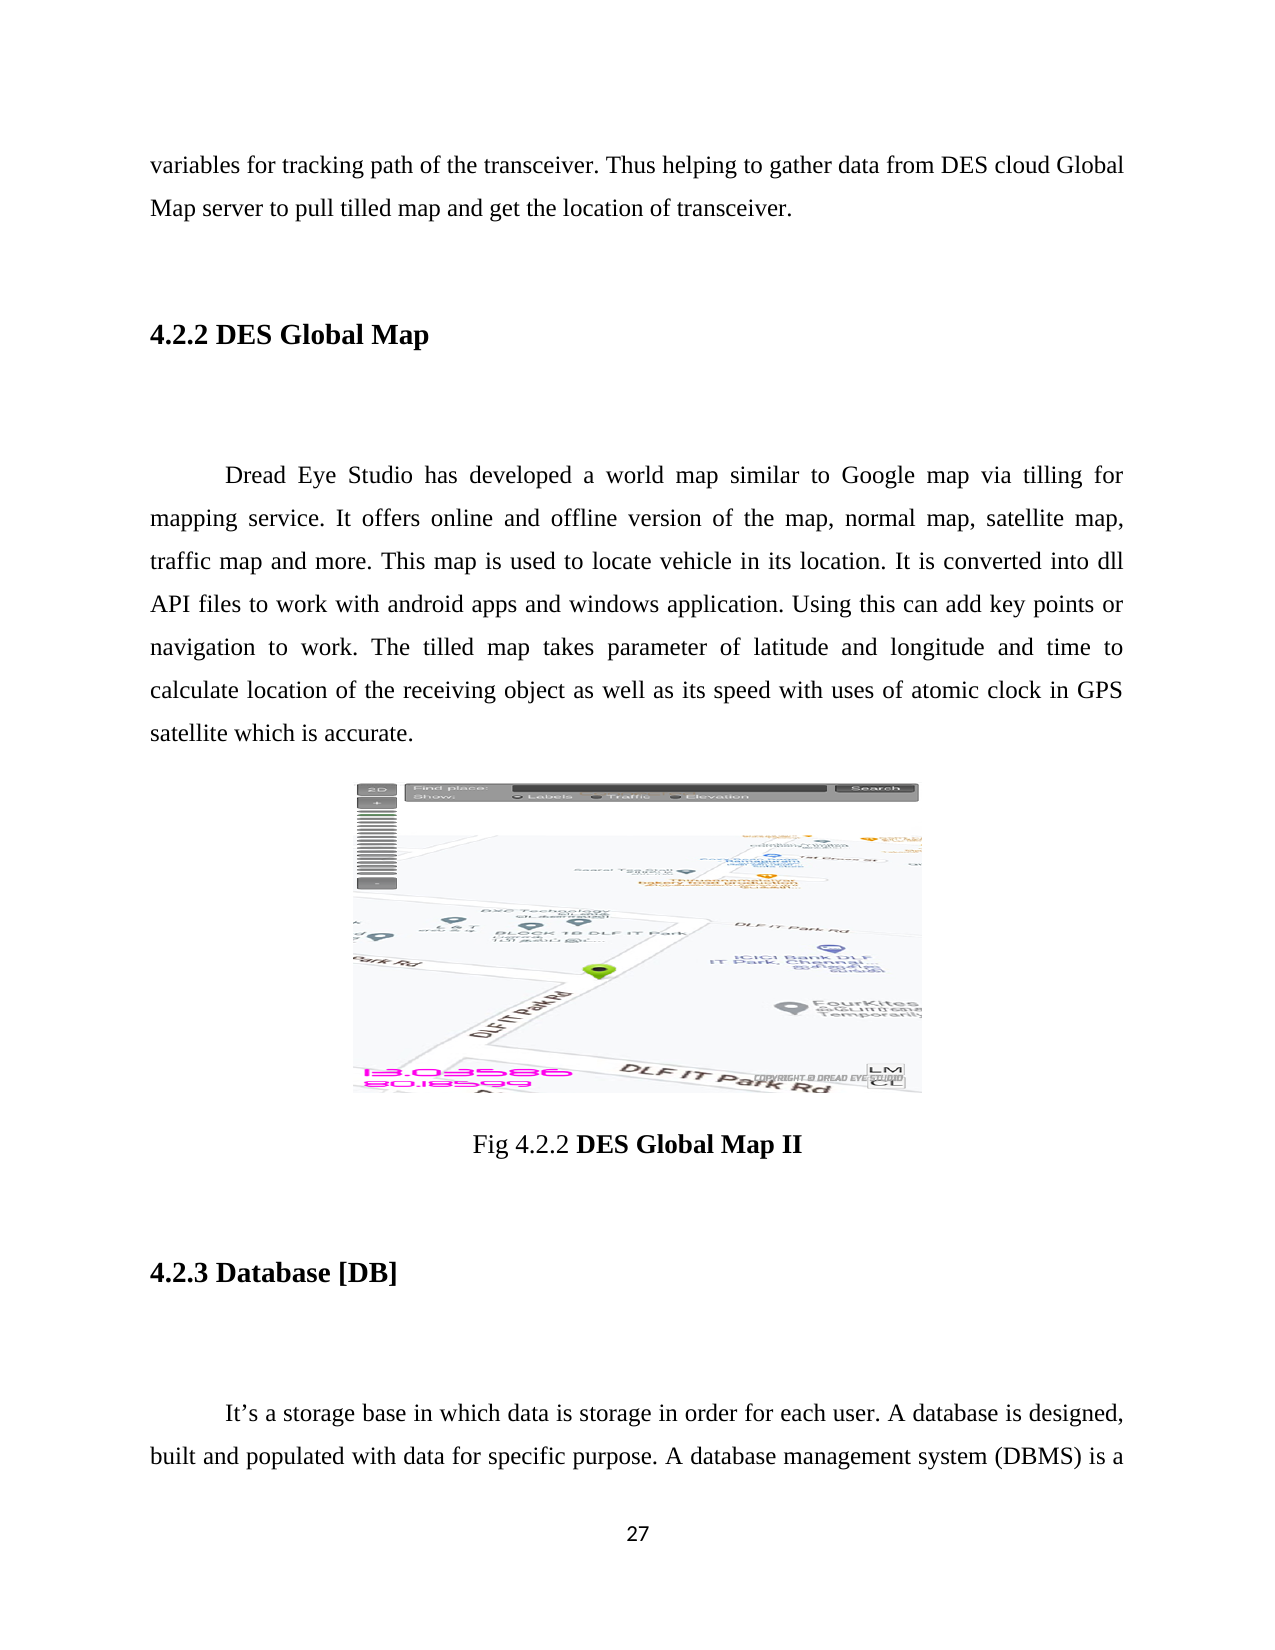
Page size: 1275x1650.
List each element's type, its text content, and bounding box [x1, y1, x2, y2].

text 4.2.2 DES Global Map [150, 317, 1125, 351]
text Fig 4.2.2 DES Global Map II [150, 1128, 1125, 1159]
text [150, 150, 1125, 222]
text 4.2.3 Database [DB] [150, 1256, 1125, 1289]
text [150, 1398, 1125, 1470]
picture [353, 782, 922, 1093]
text Dread Eye Studio has developed a world map similar to Google map via tilling for mapping service. It offers online and offline version of the map, normal map, satellite map, traffic map and more. This map is used to locate vehicle in its location. It is converted into dll API files to work with android apps and windows application. Using this can add key points or navigation to work. The tilled map takes parameter of latitude and longitude and time to calculate location of the receiving object as well as its speed with uses of atomic clock in GPS satellite which is accurate. [150, 460, 1125, 747]
